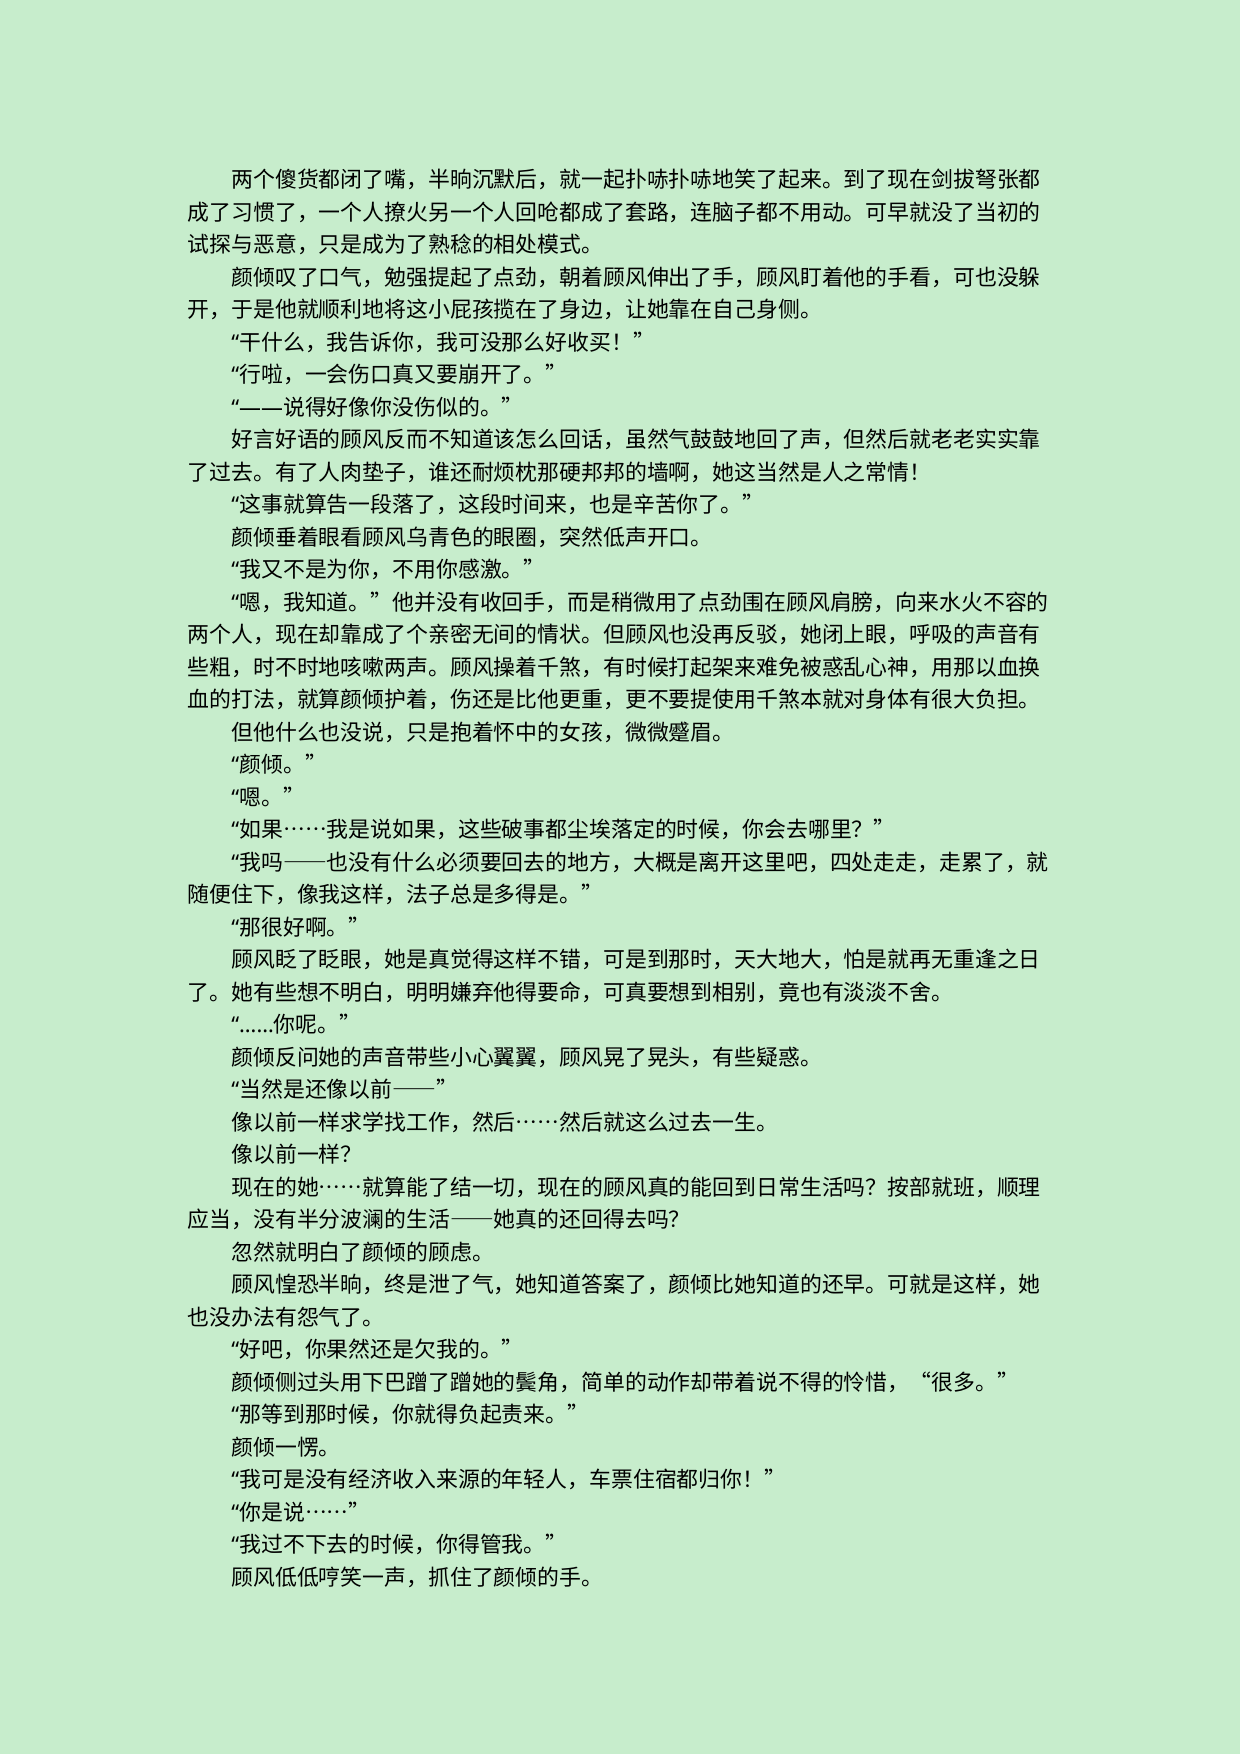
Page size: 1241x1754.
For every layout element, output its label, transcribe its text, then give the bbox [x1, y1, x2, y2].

text “……你呢。” [187, 1007, 1053, 1039]
text “如果……我是说如果，这些破事都尘埃落定的时候，你会去哪里？” [187, 812, 1053, 844]
text “颜倾。” [187, 747, 1053, 779]
text 顾风眨了眨眼，她是真觉得这样不错，可是到那时，天大地大，怕是就再无重逢之日了。她有些想不明白，明明嫌弃他得要命，可真要想到相别，竟也有淡淡不舍。 [187, 942, 1053, 1007]
text “好吧，你果然还是欠我的。” [187, 1332, 1053, 1364]
text “当然是还像以前——” [187, 1072, 1053, 1104]
text “这事就算告一段落了，这段时间来，也是辛苦你了。” [187, 487, 1053, 519]
text “——说得好像你没伤似的。” [187, 389, 1053, 422]
text “我可是没有经济收入来源的年轻人，车票住宿都归你！” [187, 1462, 1053, 1494]
text “我吗——也没有什么必须要回去的地方，大概是离开这里吧，四处走走，走累了，就随便住下，像我这样，法子总是多得是。” [187, 844, 1053, 909]
text 顾风低低哼笑一声，抓住了颜倾的手。 [187, 1559, 1053, 1592]
text 顾风惶恐半晌，终是泄了气，她知道答案了，颜倾比她知道的还早。可就是这样，她也没办法有怨气了。 [187, 1267, 1053, 1332]
text “干什么，我告诉你，我可没那么好收买！” [187, 324, 1053, 357]
text 颜倾一愣。 [187, 1429, 1053, 1462]
text “行啦，一会伤口真又要崩开了。” [187, 357, 1053, 389]
text 像以前一样？ [187, 1137, 1053, 1169]
text 颜倾侧过头用下巴蹭了蹭她的鬓角，简单的动作却带着说不得的怜惜，“很多。” [187, 1364, 1053, 1397]
text 现在的她……就算能了结一切，现在的顾风真的能回到日常生活吗？按部就班，顺理应当，没有半分波澜的生活——她真的还回得去吗？ [187, 1169, 1053, 1234]
text “我过不下去的时候，你得管我。” [187, 1527, 1053, 1559]
text 颜倾反问她的声音带些小心翼翼，顾风晃了晃头，有些疑惑。 [187, 1039, 1053, 1072]
text 但他什么也没说，只是抱着怀中的女孩，微微蹙眉。 [187, 714, 1053, 747]
text 两个傻货都闭了嘴，半晌沉默后，就一起扑哧扑哧地笑了起来。到了现在剑拔弩张都成了习惯了，一个人撩火另一个人回呛都成了套路，连脑子都不用动。可早就没了当初的试探与恶意，只是成为了熟稔的相处模式。 [187, 162, 1053, 259]
text “我又不是为你，不用你感激。” [187, 552, 1053, 584]
text “嗯。” [187, 779, 1053, 812]
text 像以前一样求学找工作，然后……然后就这么过去一生。 [187, 1104, 1053, 1137]
text “那很好啊。” [187, 909, 1053, 942]
text 好言好语的顾风反而不知道该怎么回话，虽然气鼓鼓地回了声，但然后就老老实实靠了过去。有了人肉垫子，谁还耐烦枕那硬邦邦的墙啊，她这当然是人之常情！ [187, 422, 1053, 487]
text 忽然就明白了颜倾的顾虑。 [187, 1234, 1053, 1267]
text 颜倾垂着眼看顾风乌青色的眼圈，突然低声开口。 [187, 519, 1053, 552]
text “那等到那时候，你就得负起责来。” [187, 1397, 1053, 1429]
text “嗯，我知道。”他并没有收回手，而是稍微用了点劲围在顾风肩膀，向来水火不容的两个人，现在却靠成了个亲密无间的情状。但顾风也没再反驳，她闭上眼，呼吸的声音有些粗，时不时地咳嗽两声。顾风操着千煞，有时候打起架来难免被惑乱心神，用那以血换血的打法，就算颜倾护着，伤还是比他更重，更不要提使用千煞本就对身体有很大负担。 [187, 584, 1053, 714]
text “你是说……” [187, 1494, 1053, 1527]
text 颜倾叹了口气，勉强提起了点劲，朝着顾风伸出了手，顾风盯着他的手看，可也没躲开，于是他就顺利地将这小屁孩揽在了身边，让她靠在自己身侧。 [187, 259, 1053, 324]
